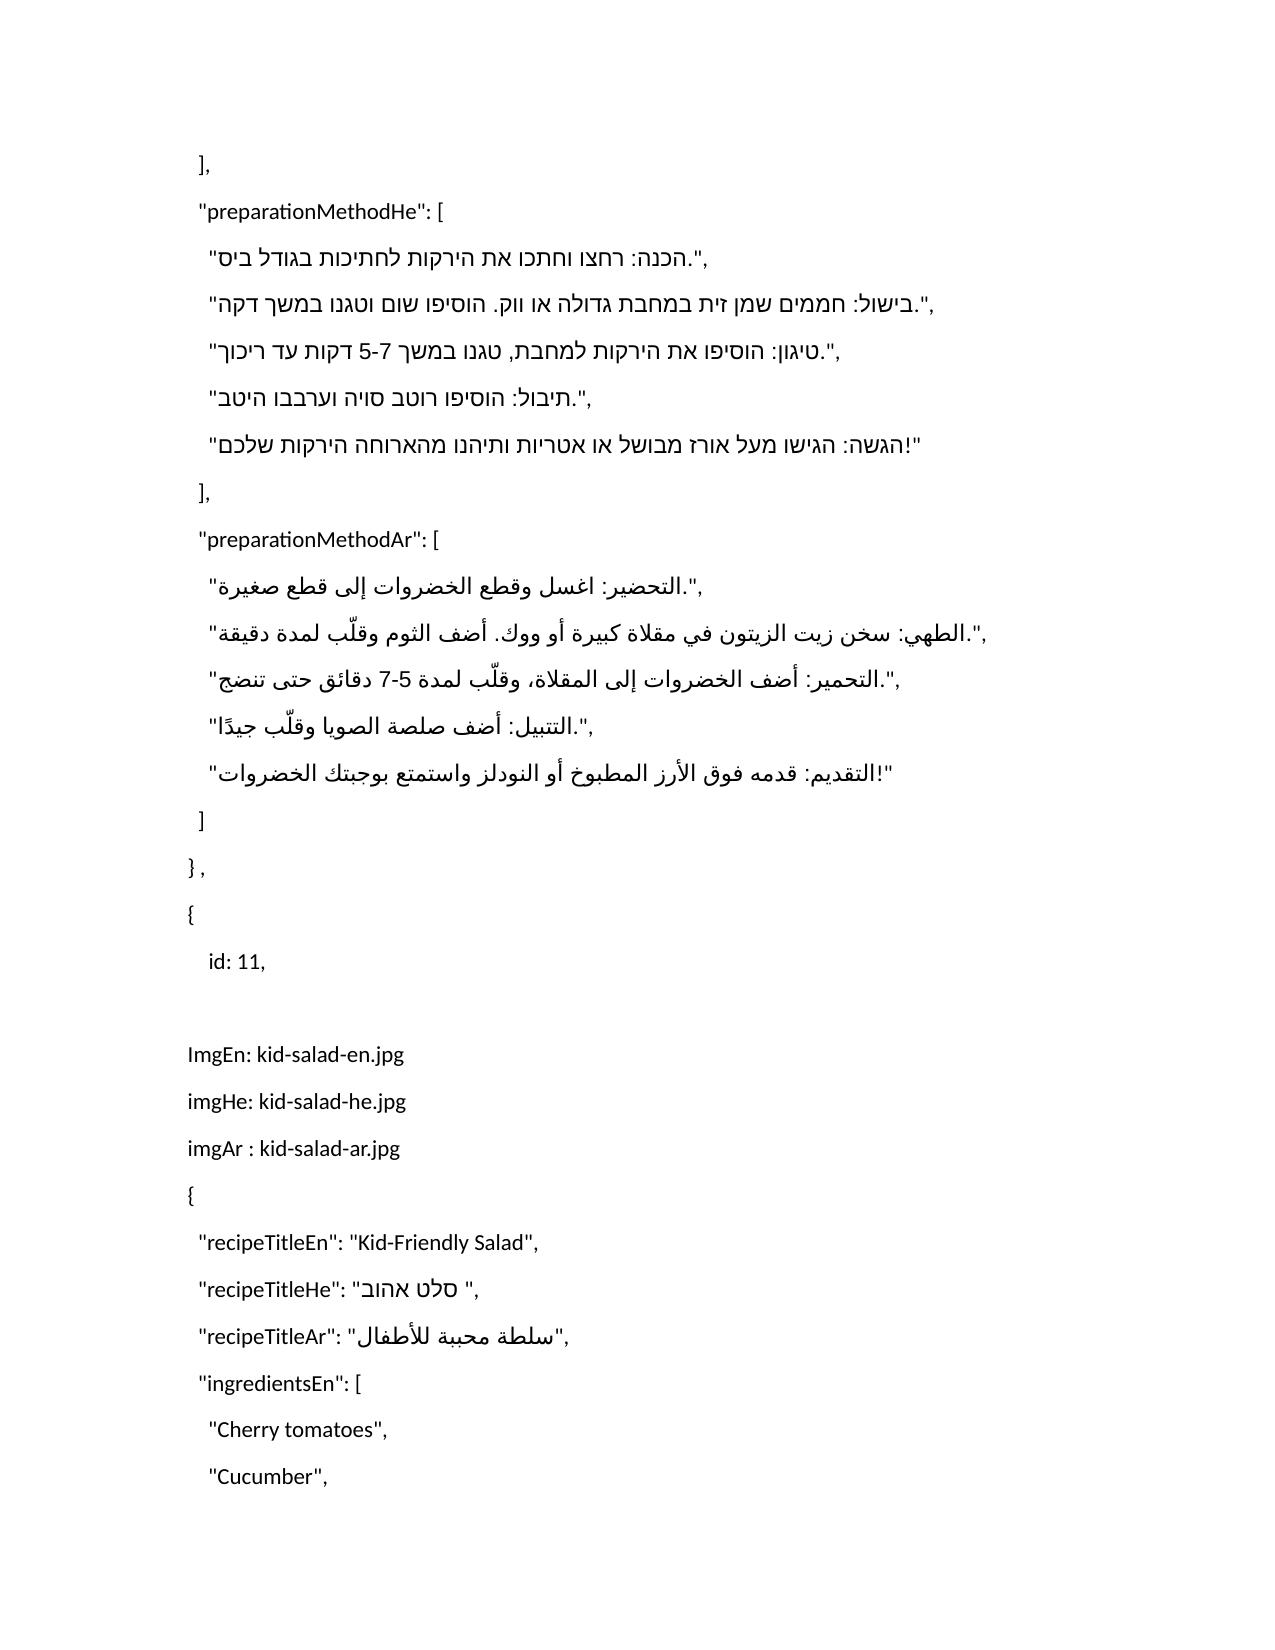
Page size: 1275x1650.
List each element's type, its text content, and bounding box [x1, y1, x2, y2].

text imgAr : kid-salad-ar.jpg [187, 1134, 1087, 1162]
text "recipeTitleEn": "Kid-Friendly Salad", [187, 1228, 1087, 1256]
text "recipeTitleAr": "سلطة محببة للأطفال", [187, 1322, 1087, 1350]
text ] [187, 806, 1087, 834]
text } , [187, 853, 1087, 881]
text "בישול: חממים שמן זית במחבת גדולה או ווק. הוסיפו שום וטגנו במשך דקה.", [187, 291, 1087, 319]
text id: 11, [187, 947, 1087, 975]
text "Cherry tomatoes", [187, 1416, 1087, 1444]
text "recipeTitleHe": "סלט אהוב ", [187, 1275, 1087, 1303]
text "preparationMethodHe": [ [187, 197, 1087, 225]
text imgHe: kid-salad-he.jpg [187, 1087, 1087, 1116]
text { [187, 1181, 1087, 1209]
text "Cucumber", [187, 1462, 1087, 1491]
text ], [187, 478, 1087, 506]
text "הכנה: רחצו וחתכו את הירקות לחתיכות בגודל ביס.", [187, 244, 1087, 272]
text "التقديم: قدمه فوق الأرز المطبوخ أو النودلز واستمتع بوجبتك الخضروات!" [187, 759, 1087, 787]
text "ingredientsEn": [ [187, 1369, 1087, 1397]
text "הגשה: הגישו מעל אורז מבושל או אטריות ותיהנו מהארוחה הירקות שלכם!" [187, 431, 1087, 459]
text "الطهي: سخن زيت الزيتون في مقلاة كبيرة أو ووك. أضف الثوم وقلّب لمدة دقيقة.", [187, 619, 1087, 647]
text { [187, 900, 1087, 928]
text "التحمير: أضف الخضروات إلى المقلاة، وقلّب لمدة 5-7 دقائق حتى تنضج.", [187, 666, 1087, 694]
text "التحضير: اغسل وقطع الخضروات إلى قطع صغيرة.", [187, 572, 1087, 600]
text ImgEn: kid-salad-en.jpg [187, 1041, 1087, 1069]
text "תיבול: הוסיפו רוטב סויה וערבבו היטב.", [187, 384, 1087, 412]
text "טיגון: הוסיפו את הירקות למחבת, טגנו במשך 5-7 דקות עד ריכוך.", [187, 337, 1087, 366]
text "التتبيل: أضف صلصة الصويا وقلّب جيدًا.", [187, 712, 1087, 741]
text "preparationMethodAr": [ [187, 525, 1087, 553]
text ], [187, 150, 1087, 178]
